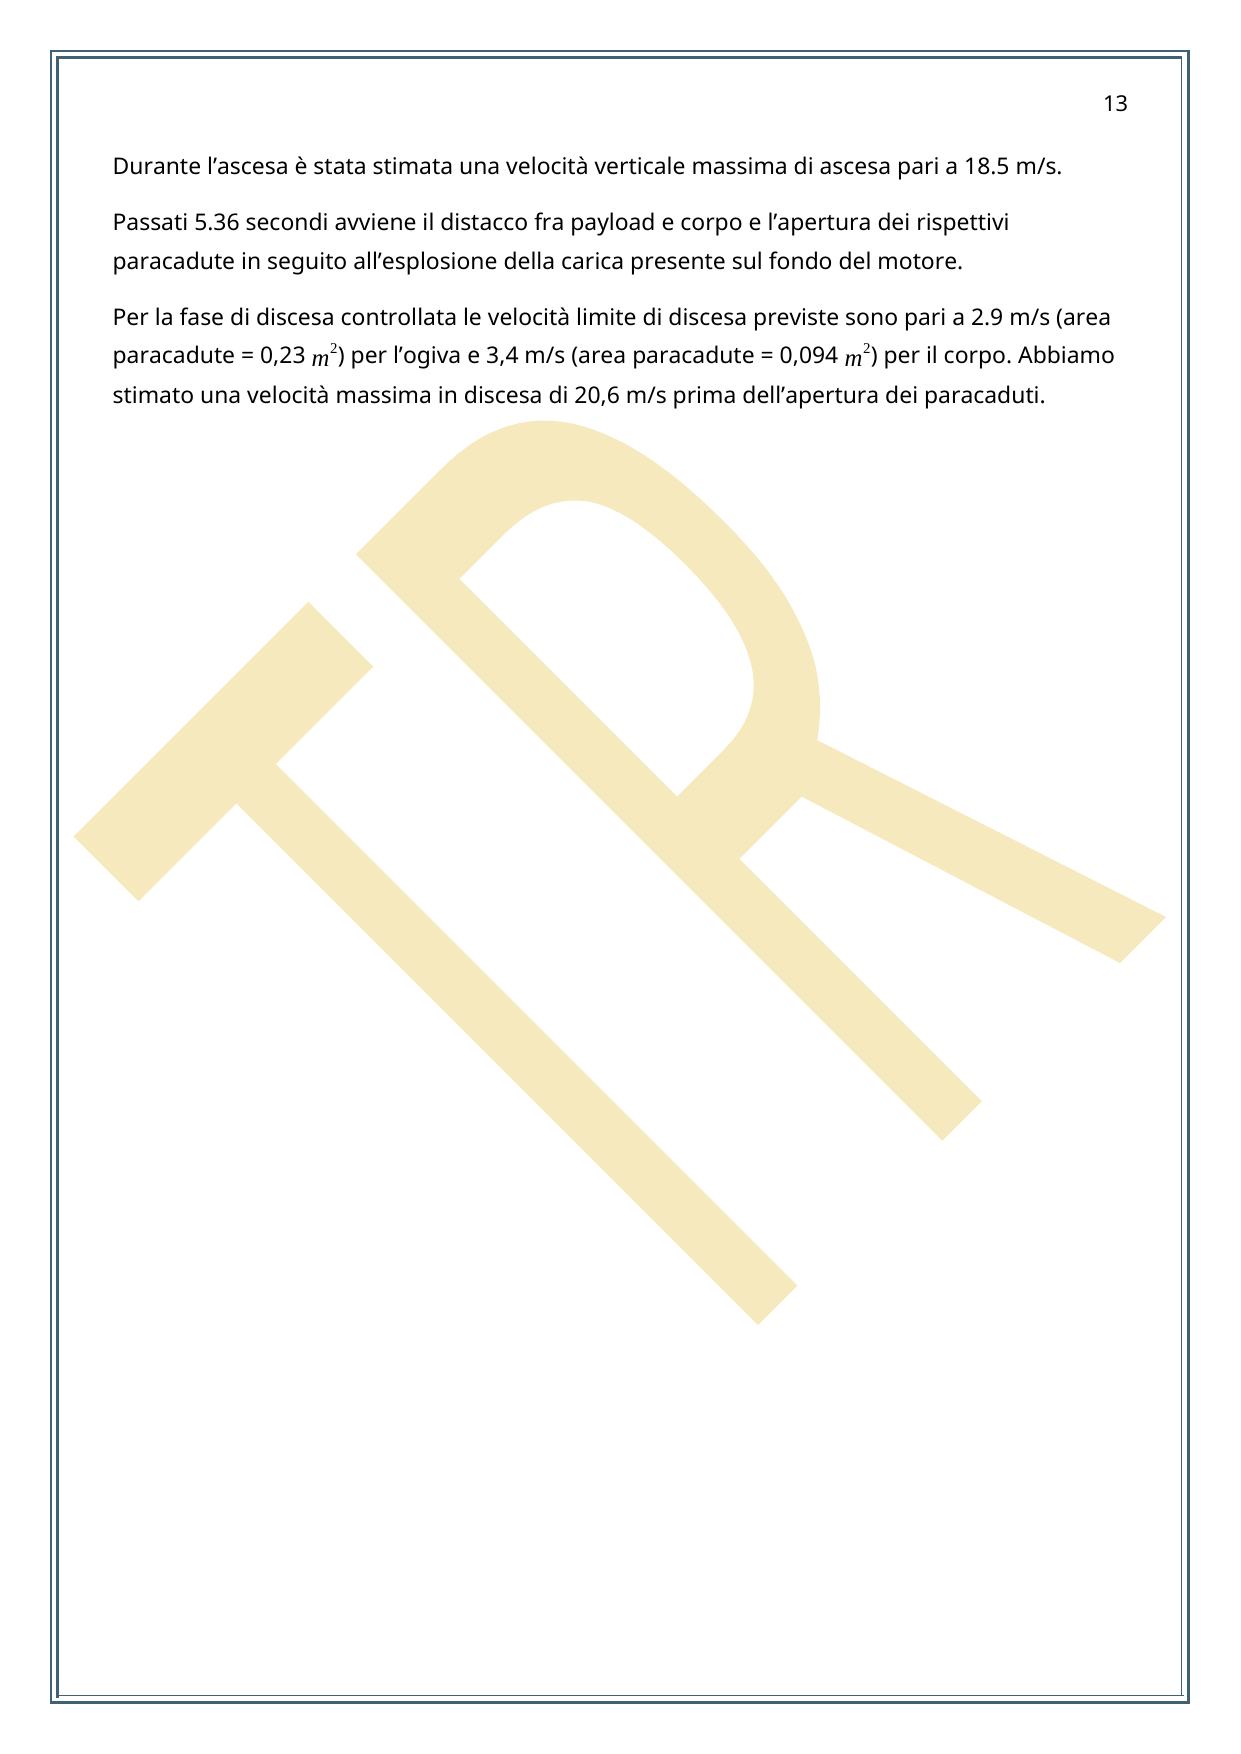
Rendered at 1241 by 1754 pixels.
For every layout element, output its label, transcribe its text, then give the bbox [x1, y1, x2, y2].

text Durante l’ascesa è stata stimata una velocità verticale massima di ascesa pari a 18.5 m/s. [112, 150, 1128, 181]
text Passati 5.36 secondi avviene il distacco fra payload e corpo e l’apertura dei rispettivi paracadute in seguito all’esplosione della carica presente sul fondo del motore. [112, 206, 1128, 276]
text Per la fase di discesa controllata le velocità limite di discesa previste sono pari a 2.9 m/s (area paracadute = 0,23 ) per l’ogiva e 3,4 m/s (area paracadute = 0,094 ) per il corpo. Abbiamo stimato una velocità massima in discesa di 20,6 m/s prima dell’apertura dei paracaduti. [112, 300, 1128, 410]
